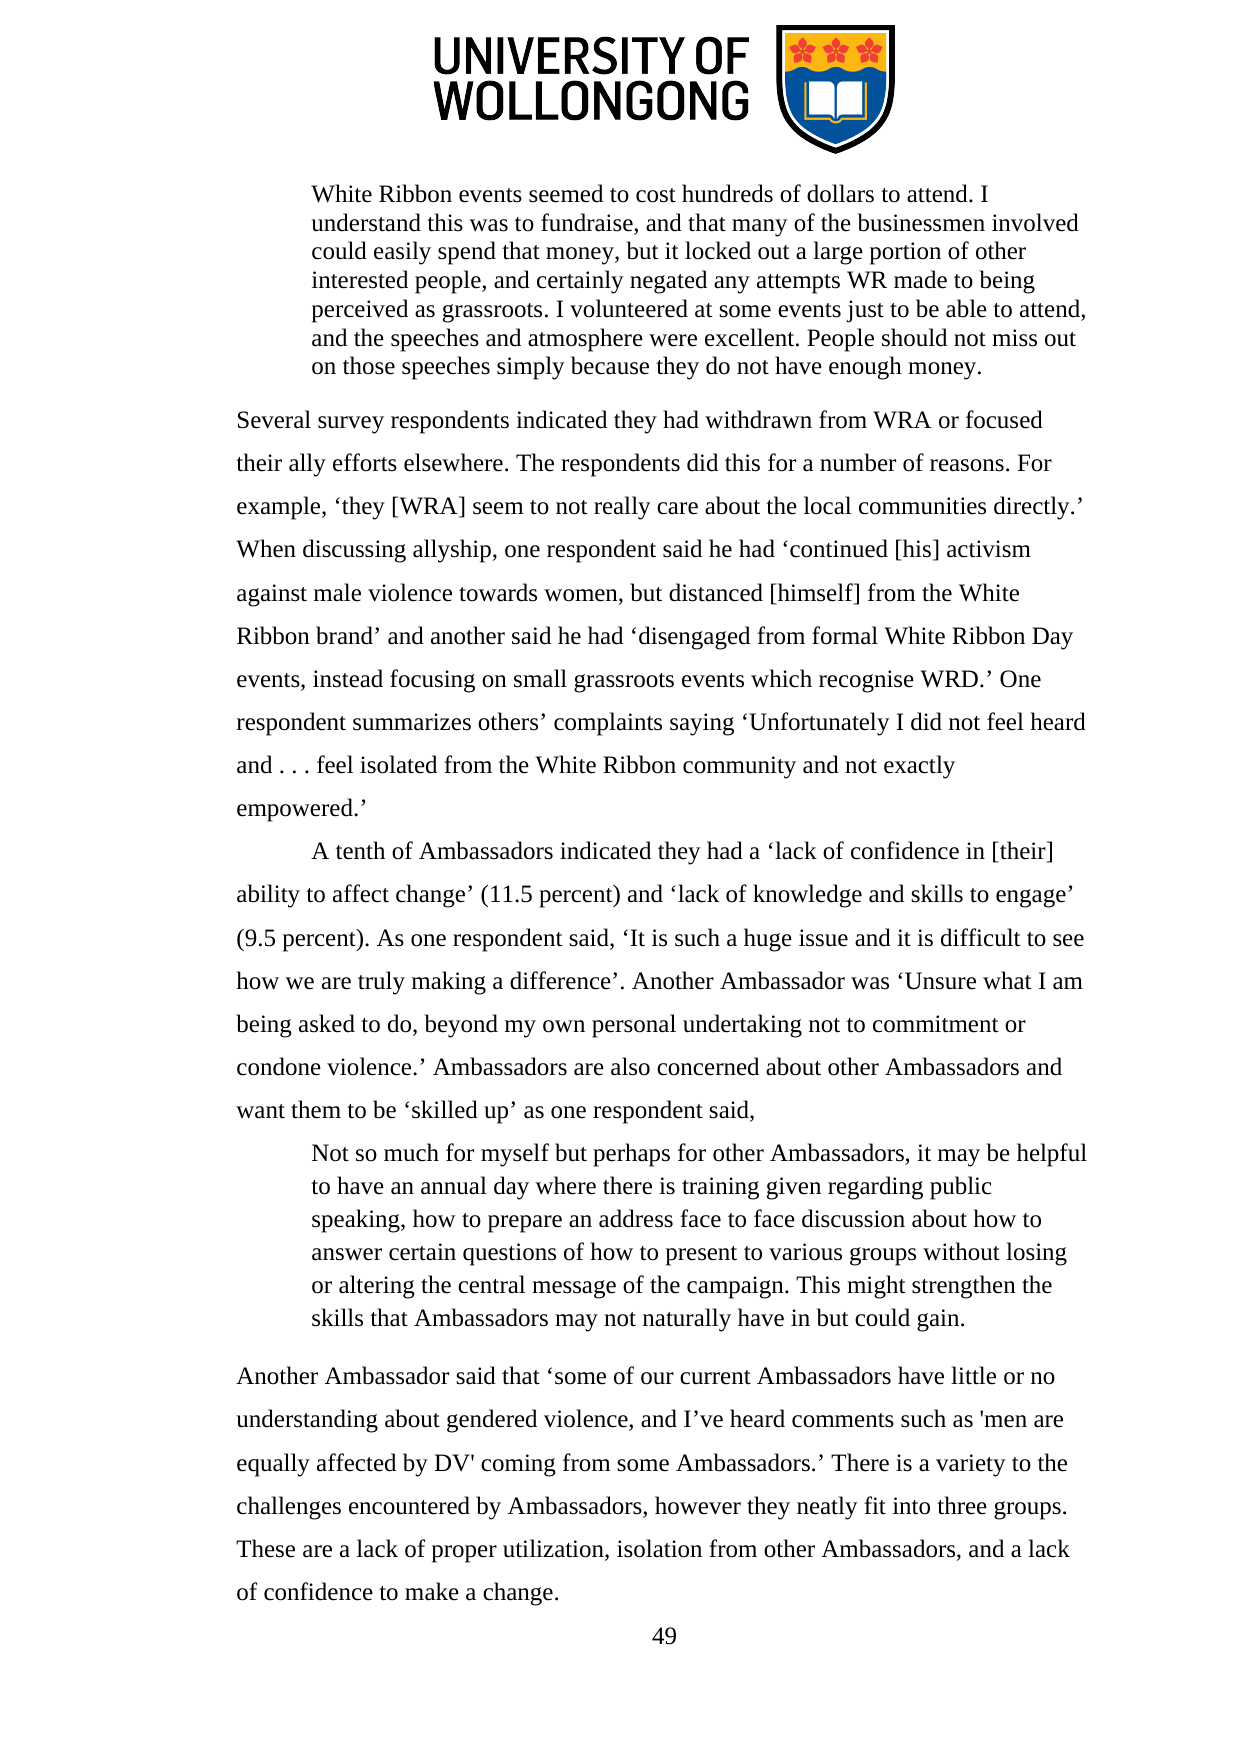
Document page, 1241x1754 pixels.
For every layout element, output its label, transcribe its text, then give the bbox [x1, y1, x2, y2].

text Several survey respondents indicated they had withdrawn from WRA or focused their ally efforts elsewhere. The respondents did this for a number of reasons. For example, ‘they [WRA] seem to not really care about the local communities directly.’ When discussing allyship, one respondent said he had ‘continued [his] activism against male violence towards women, but distanced [himself] from the White Ribbon brand’ and another said he had ‘disengaged from formal White Ribbon Day events, instead focusing on small grassroots events which recognise WRD.’ One respondent summarizes others’ complaints saying ‘Unfortunately I did not feel heard and . . . feel isolated from the White Ribbon community and not exactly empowered.’ [236, 405, 1092, 822]
text Not so much for myself but perhaps for other Ambassadors, it may be helpful to have an annual day where there is training given regarding public speaking, how to prepare an address face to face discussion about how to answer certain questions of how to present to various groups without losing or altering the central message of the campaign. This might strengthen the skills that Ambassadors may not naturally have in but could gain. [311, 1138, 1092, 1332]
text A tenth of Ambassadors indicated they had a ‘lack of confidence in [their] ability to affect change’ (11.5 percent) and ‘lack of knowledge and skills to engage’ (9.5 percent). As one respondent said, ‘It is such a huge issue and it is difficult to see how we are truly making a difference’. Another Ambassador was ‘Unsure what I am being asked to do, beyond my own personal undertaking not to commitment or condone violence.’ Ambassadors are also concerned about other Ambassadors and want them to be ‘skilled up’ as one respondent said, [236, 836, 1092, 1124]
picture [433, 25, 895, 154]
text Another Ambassador said that ‘some of our current Ambassadors have little or no understanding about gendered violence, and I’ve heard comments such as 'men are equally affected by DV' coming from some Ambassadors.’ There is a variety to the challenges encountered by Ambassadors, however they neatly fit into three groups. These are a lack of proper utilization, isolation from other Ambassadors, and a lack of confidence to make a change. [236, 1361, 1092, 1606]
text White Ribbon events seemed to cost hundreds of dollars to attend. I understand this was to fundraise, and that many of the businessmen involved could easily spend that money, but it locked out a large portion of other interested people, and certainly negated any attempts WR made to being perceived as grassroots. I volunteered at some events just to be able to attend, and the speeches and atmosphere were excellent. People should not miss out on those speeches simply because they do not have enough money. [311, 179, 1092, 380]
